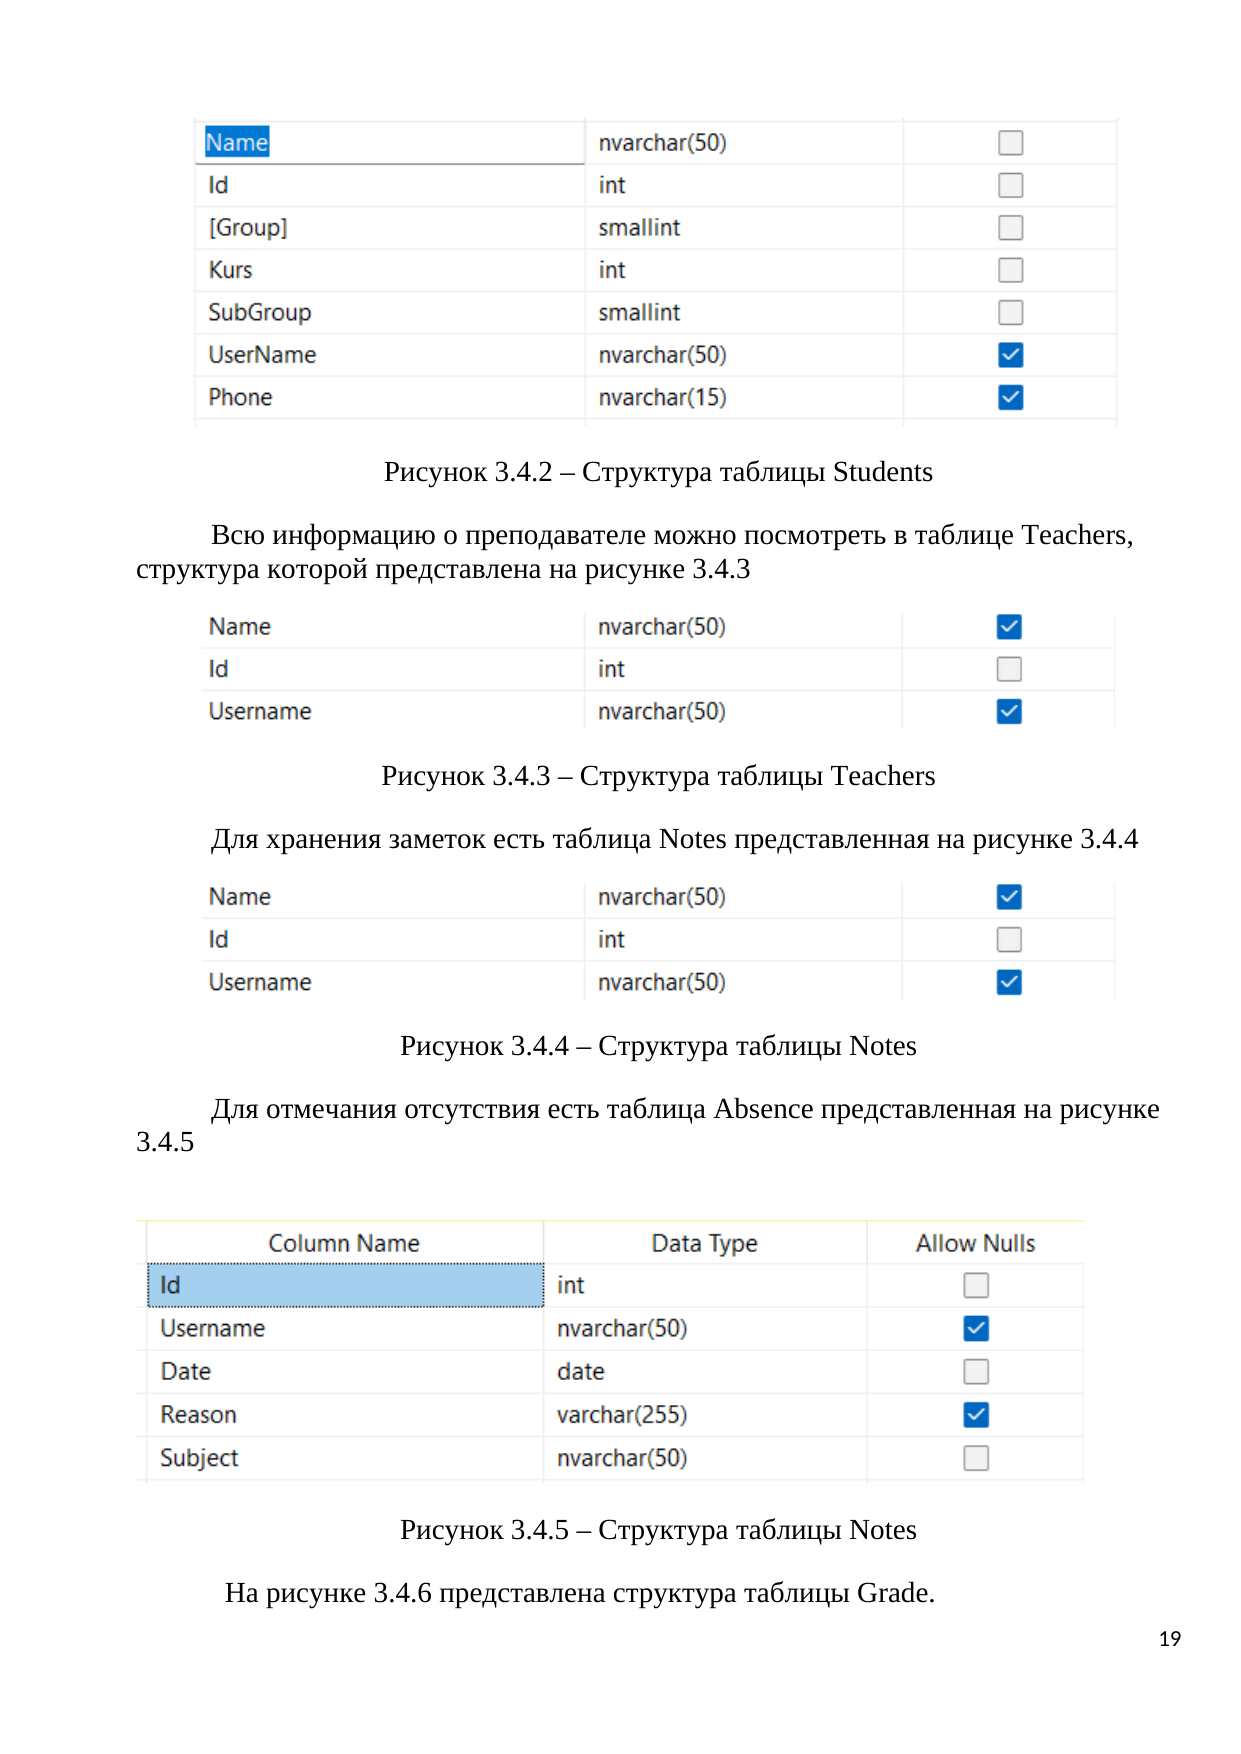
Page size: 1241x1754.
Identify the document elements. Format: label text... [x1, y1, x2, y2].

picture [193, 118, 1124, 426]
text Всю информацию о преподавателе можно посмотреть в таблице Teachers, структура которой представлена на рисунке 3.4.3 [136, 517, 1181, 584]
text Для отмечания отсутствия есть таблица Absence представленная на рисунке 3.4.5 [136, 1091, 1181, 1158]
text Рисунок 3.4.4 – Структура таблицы Notes [136, 1028, 1181, 1062]
picture [201, 883, 1116, 1000]
text Рисунок 3.4.3 – Структура таблицы Teachers [136, 758, 1181, 792]
text Для хранения заметок есть таблица Notes представленная на рисунке 3.4.4 [136, 821, 1181, 854]
picture [201, 613, 1116, 729]
picture [135, 1220, 1084, 1484]
text Рисунок 3.4.2 – Структура таблицы Students [136, 454, 1181, 488]
text Рисунок 3.4.5 – Структура таблицы Notes [136, 1512, 1181, 1546]
text На рисунке 3.4.6 представлена структура таблицы Grade. [136, 1575, 1181, 1609]
